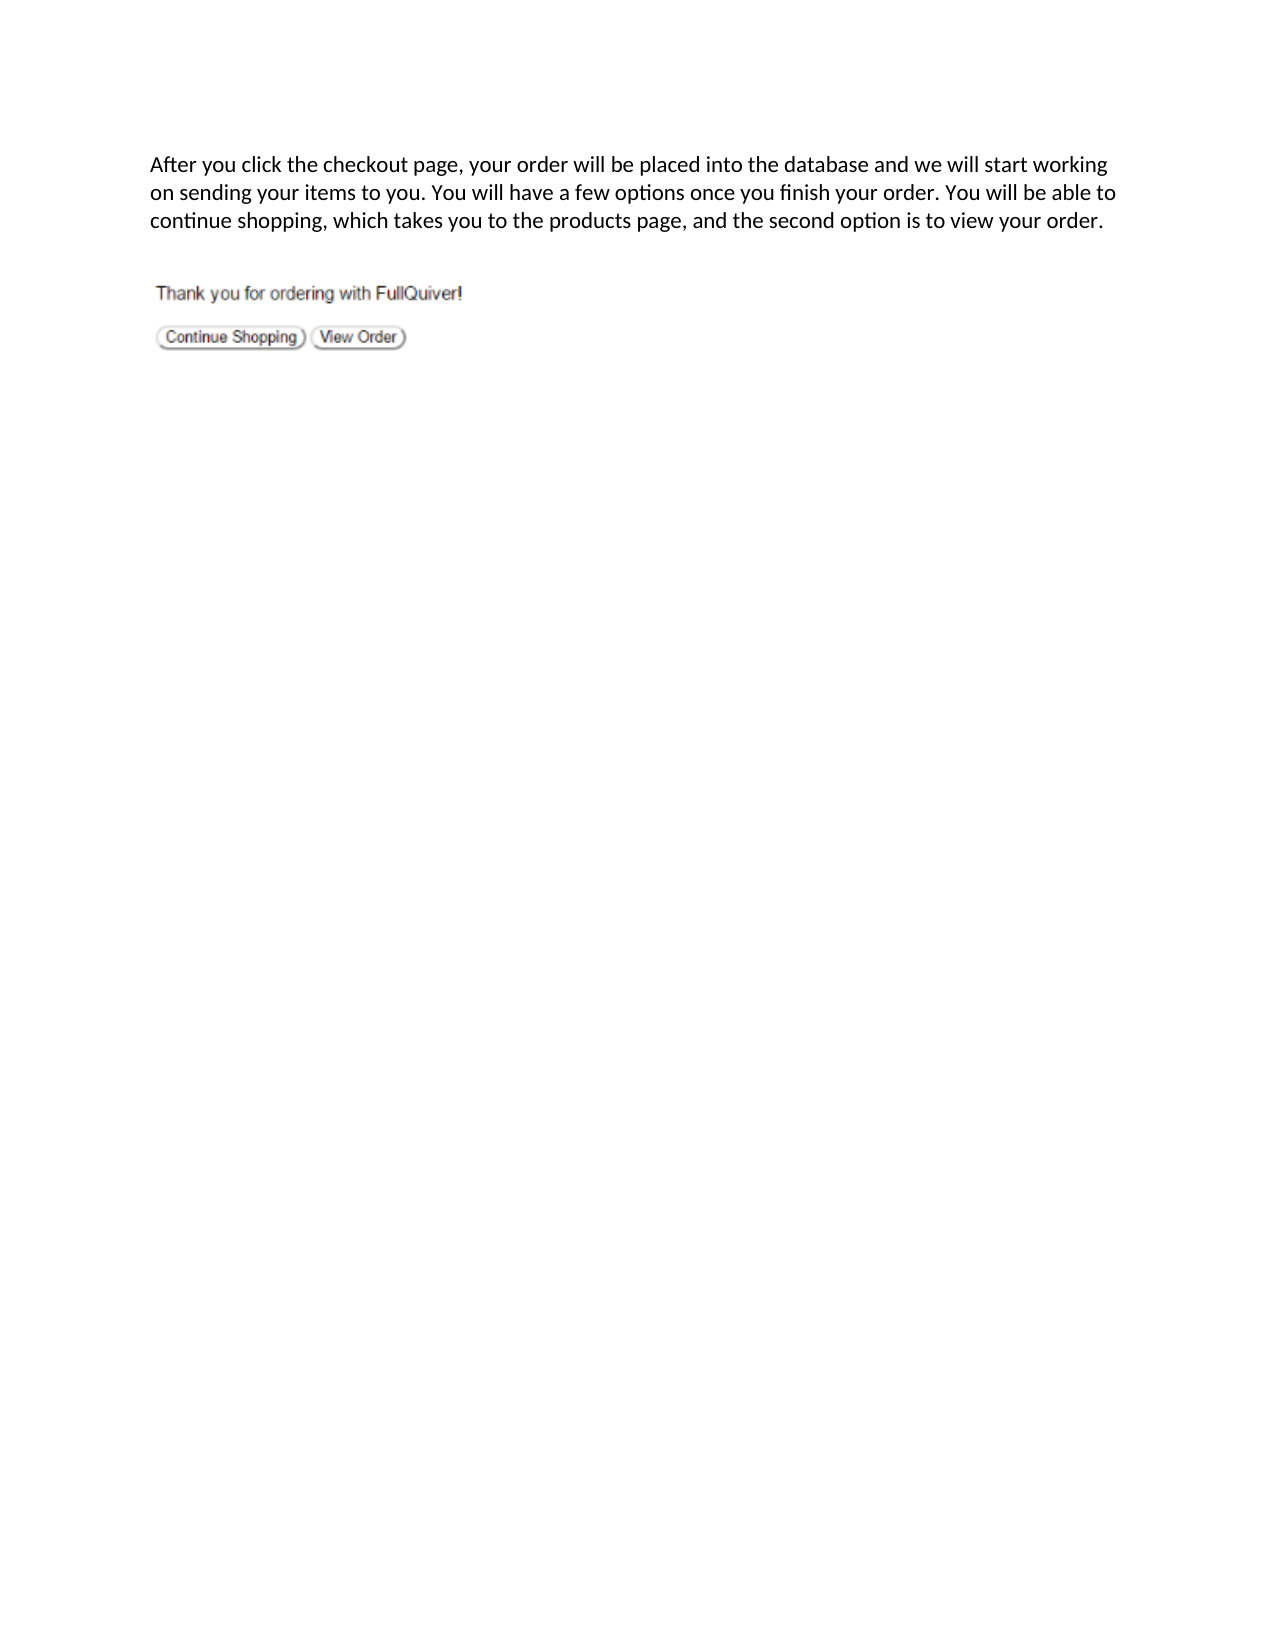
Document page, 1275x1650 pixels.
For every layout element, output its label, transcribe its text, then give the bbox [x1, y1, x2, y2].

text After you click the checkout page, your order will be placed into the database and we will start working on sending your items to you. You will have a few options once you finish your order. You will be able to continue shopping, which takes you to the products page, and the second option is to view your order. [150, 150, 1125, 234]
picture [150, 250, 546, 384]
